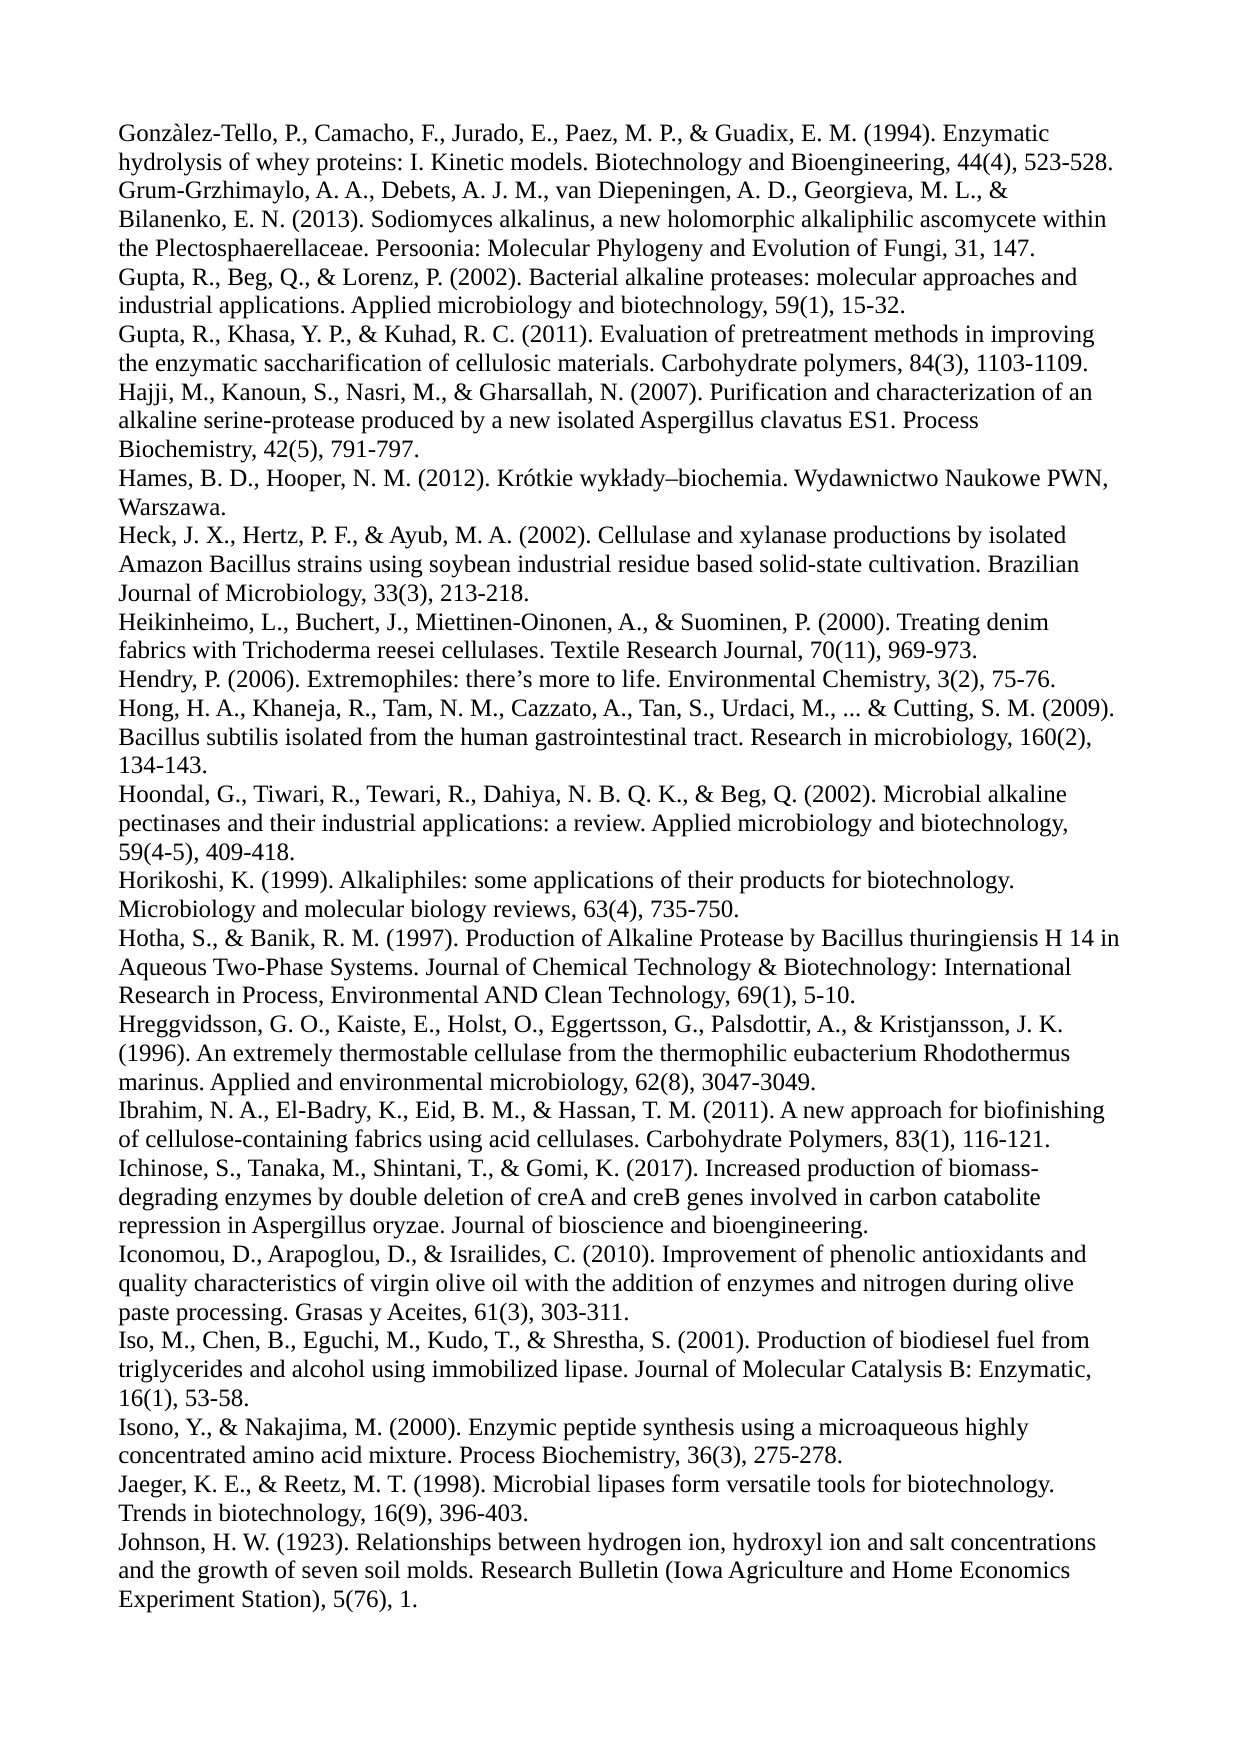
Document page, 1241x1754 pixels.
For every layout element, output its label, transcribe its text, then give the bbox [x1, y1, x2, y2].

text Iconomou, D., Arapoglou, D., & Israilides, C. (2010). Improvement of phenolic antioxidants and quality characteristics of virgin olive oil with the addition of enzymes and nitrogen during olive paste processing. Grasas y Aceites, 61(3), 303-311. [118, 1239, 1122, 1326]
text Gupta, R., Beg, Q., & Lorenz, P. (2002). Bacterial alkaline proteases: molecular approaches and industrial applications. Applied microbiology and biotechnology, 59(1), 15-32. [118, 262, 1122, 319]
text Gonzàlez‐Tello, P., Camacho, F., Jurado, E., Paez, M. P., & Guadix, E. M. (1994). Enzymatic hydrolysis of whey proteins: I. Kinetic models. Biotechnology and Bioengineering, 44(4), 523-528. [118, 118, 1122, 176]
text Heikinheimo, L., Buchert, J., Miettinen-Oinonen, A., & Suominen, P. (2000). Treating denim fabrics with Trichoderma reesei cellulases. Textile Research Journal, 70(11), 969-973. [118, 607, 1122, 664]
text Hreggvidsson, G. O., Kaiste, E., Holst, O., Eggertsson, G., Palsdottir, A., & Kristjansson, J. K. (1996). An extremely thermostable cellulase from the thermophilic eubacterium Rhodothermus marinus. Applied and environmental microbiology, 62(8), 3047-3049. [118, 1009, 1122, 1096]
text Horikoshi, K. (1999). Alkaliphiles: some applications of their products for biotechnology. Microbiology and molecular biology reviews, 63(4), 735-750. [118, 866, 1122, 923]
text Heck, J. X., Hertz, P. F., & Ayub, M. A. (2002). Cellulase and xylanase productions by isolated Amazon Bacillus strains using soybean industrial residue based solid-state cultivation. Brazilian Journal of Microbiology, 33(3), 213-218. [118, 521, 1122, 607]
text Hoondal, G., Tiwari, R., Tewari, R., Dahiya, N. B. Q. K., & Beg, Q. (2002). Microbial alkaline pectinases and their industrial applications: a review. Applied microbiology and biotechnology, 59(4-5), 409-418. [118, 779, 1122, 866]
text Hong, H. A., Khaneja, R., Tam, N. M., Cazzato, A., Tan, S., Urdaci, M., ... & Cutting, S. M. (2009). Bacillus subtilis isolated from the human gastrointestinal tract. Research in microbiology, 160(2), 134-143. [118, 693, 1122, 779]
text Gupta, R., Khasa, Y. P., & Kuhad, R. C. (2011). Evaluation of pretreatment methods in improving the enzymatic saccharification of cellulosic materials. Carbohydrate polymers, 84(3), 1103-1109. [118, 319, 1122, 377]
text Grum-Grzhimaylo, A. A., Debets, A. J. M., van Diepeningen, A. D., Georgieva, M. L., & Bilanenko, E. N. (2013). Sodiomyces alkalinus, a new holomorphic alkaliphilic ascomycete within the Plectosphaerellaceae. Persoonia: Molecular Phylogeny and Evolution of Fungi, 31, 147. [118, 176, 1122, 262]
text Ichinose, S., Tanaka, M., Shintani, T., & Gomi, K. (2017). Increased production of biomass-degrading enzymes by double deletion of creA and creB genes involved in carbon catabolite repression in Aspergillus oryzae. Journal of bioscience and bioengineering. [118, 1153, 1122, 1239]
text Hendry, P. (2006). Extremophiles: there’s more to life. Environmental Chemistry, 3(2), 75-76. [118, 664, 1122, 693]
text Hames, B. D., Hooper, N. M. (2012). Krótkie wykłady–biochemia. Wydawnictwo Naukowe PWN, Warszawa. [118, 463, 1122, 521]
text Hajji, M., Kanoun, S., Nasri, M., & Gharsallah, N. (2007). Purification and characterization of an alkaline serine-protease produced by a new isolated Aspergillus clavatus ES1. Process Biochemistry, 42(5), 791-797. [118, 377, 1122, 463]
text Jaeger, K. E., & Reetz, M. T. (1998). Microbial lipases form versatile tools for biotechnology. Trends in biotechnology, 16(9), 396-403. [118, 1469, 1122, 1527]
text Ibrahim, N. A., El-Badry, K., Eid, B. M., & Hassan, T. M. (2011). A new approach for biofinishing of cellulose-containing fabrics using acid cellulases. Carbohydrate Polymers, 83(1), 116-121. [118, 1096, 1122, 1153]
text Iso, M., Chen, B., Eguchi, M., Kudo, T., & Shrestha, S. (2001). Production of biodiesel fuel from triglycerides and alcohol using immobilized lipase. Journal of Molecular Catalysis B: Enzymatic, 16(1), 53-58. [118, 1326, 1122, 1412]
text Johnson, H. W. (1923). Relationships between hydrogen ion, hydroxyl ion and salt concentrations and the growth of seven soil molds. Research Bulletin (Iowa Agriculture and Home Economics Experiment Station), 5(76), 1. [118, 1527, 1122, 1613]
text Hotha, S., & Banik, R. M. (1997). Production of Alkaline Protease by Bacillus thuringiensis H 14 in Aqueous Two‐Phase Systems. Journal of Chemical Technology & Biotechnology: International Research in Process, Environmental AND Clean Technology, 69(1), 5-10. [118, 923, 1122, 1009]
text Isono, Y., & Nakajima, M. (2000). Enzymic peptide synthesis using a microaqueous highly concentrated amino acid mixture. Process Biochemistry, 36(3), 275-278. [118, 1412, 1122, 1469]
